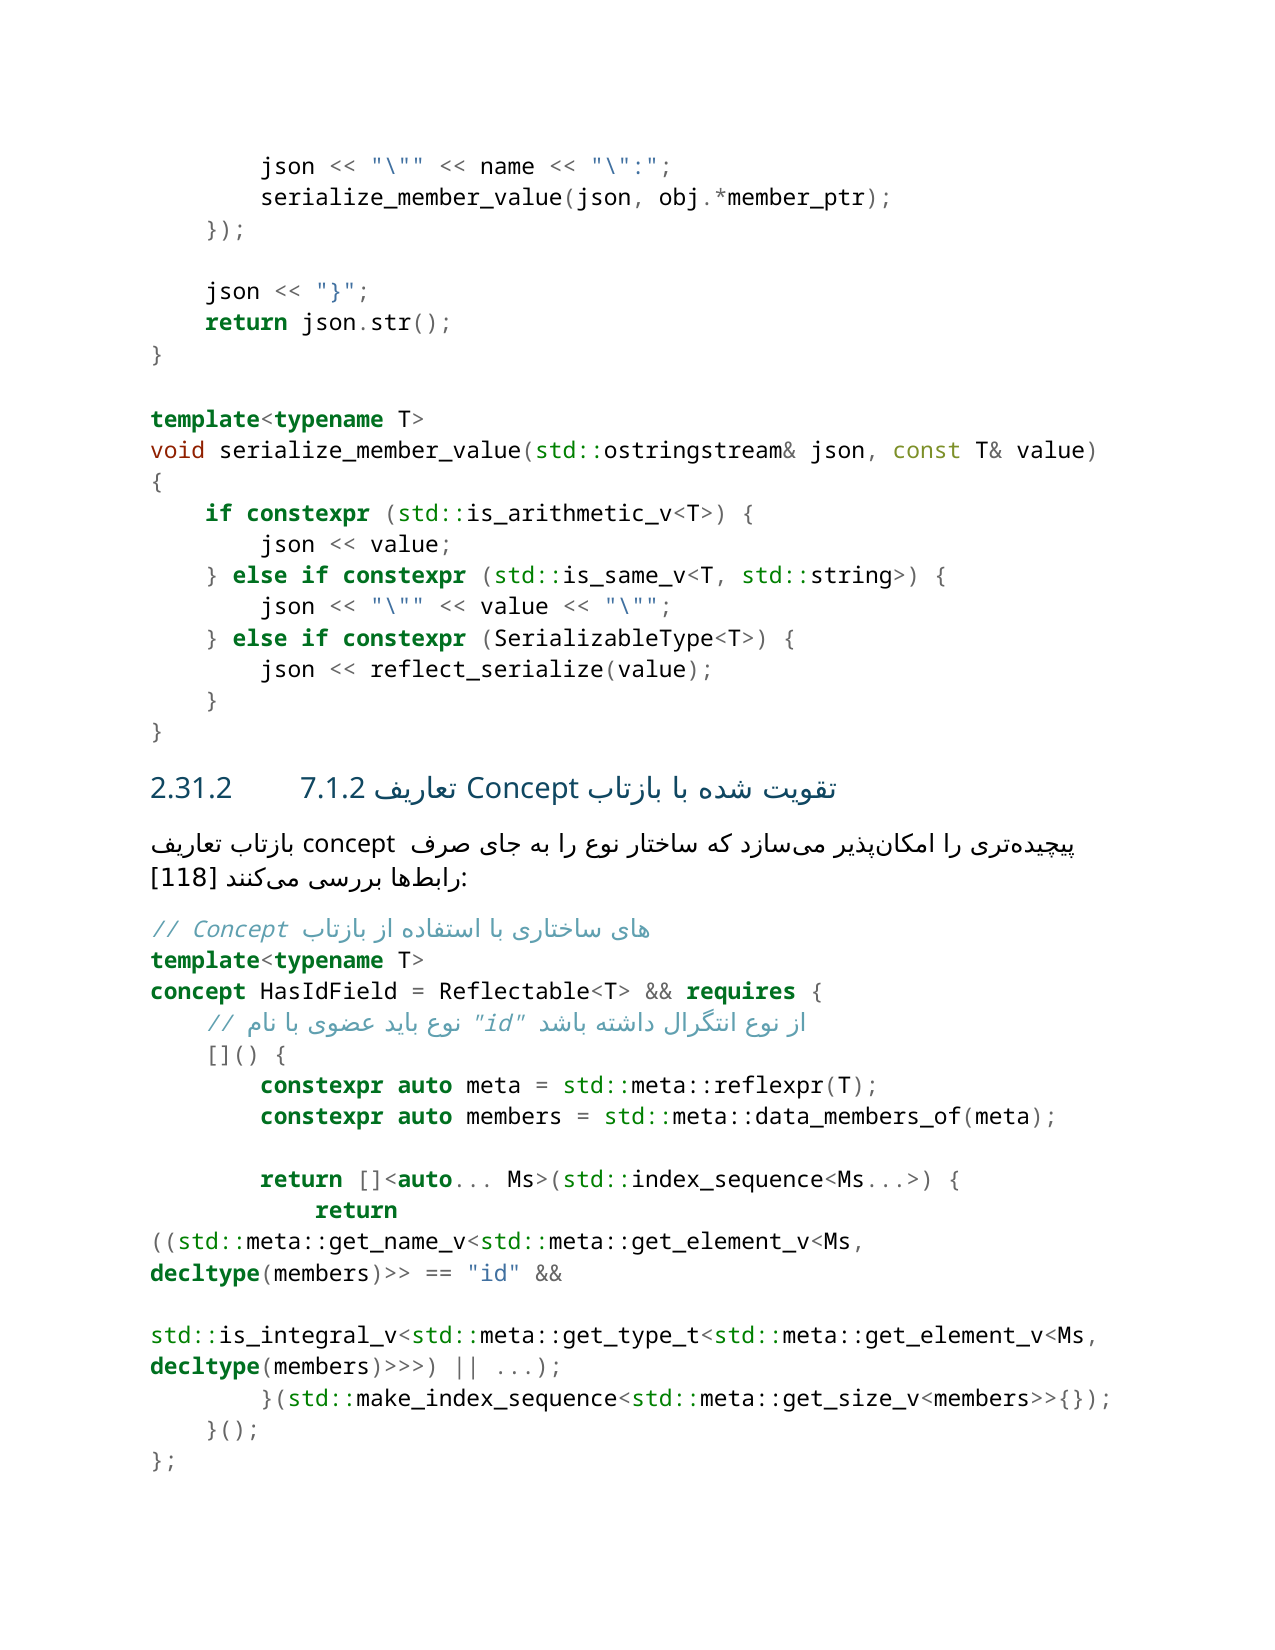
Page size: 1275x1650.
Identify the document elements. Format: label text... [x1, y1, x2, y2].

text بازتاب تعاریف concept پیچیده‌تری را امکان‌پذیر می‌سازد که ساختار نوع را به جای صرف رابط‌ها بررسی می‌کنند [118]: [150, 826, 1125, 894]
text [150, 150, 1125, 747]
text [150, 913, 1125, 1475]
subtitle 2.31.2 7.1.2 تعاریف Concept تقویت شده با بازتاب [150, 767, 1125, 807]
